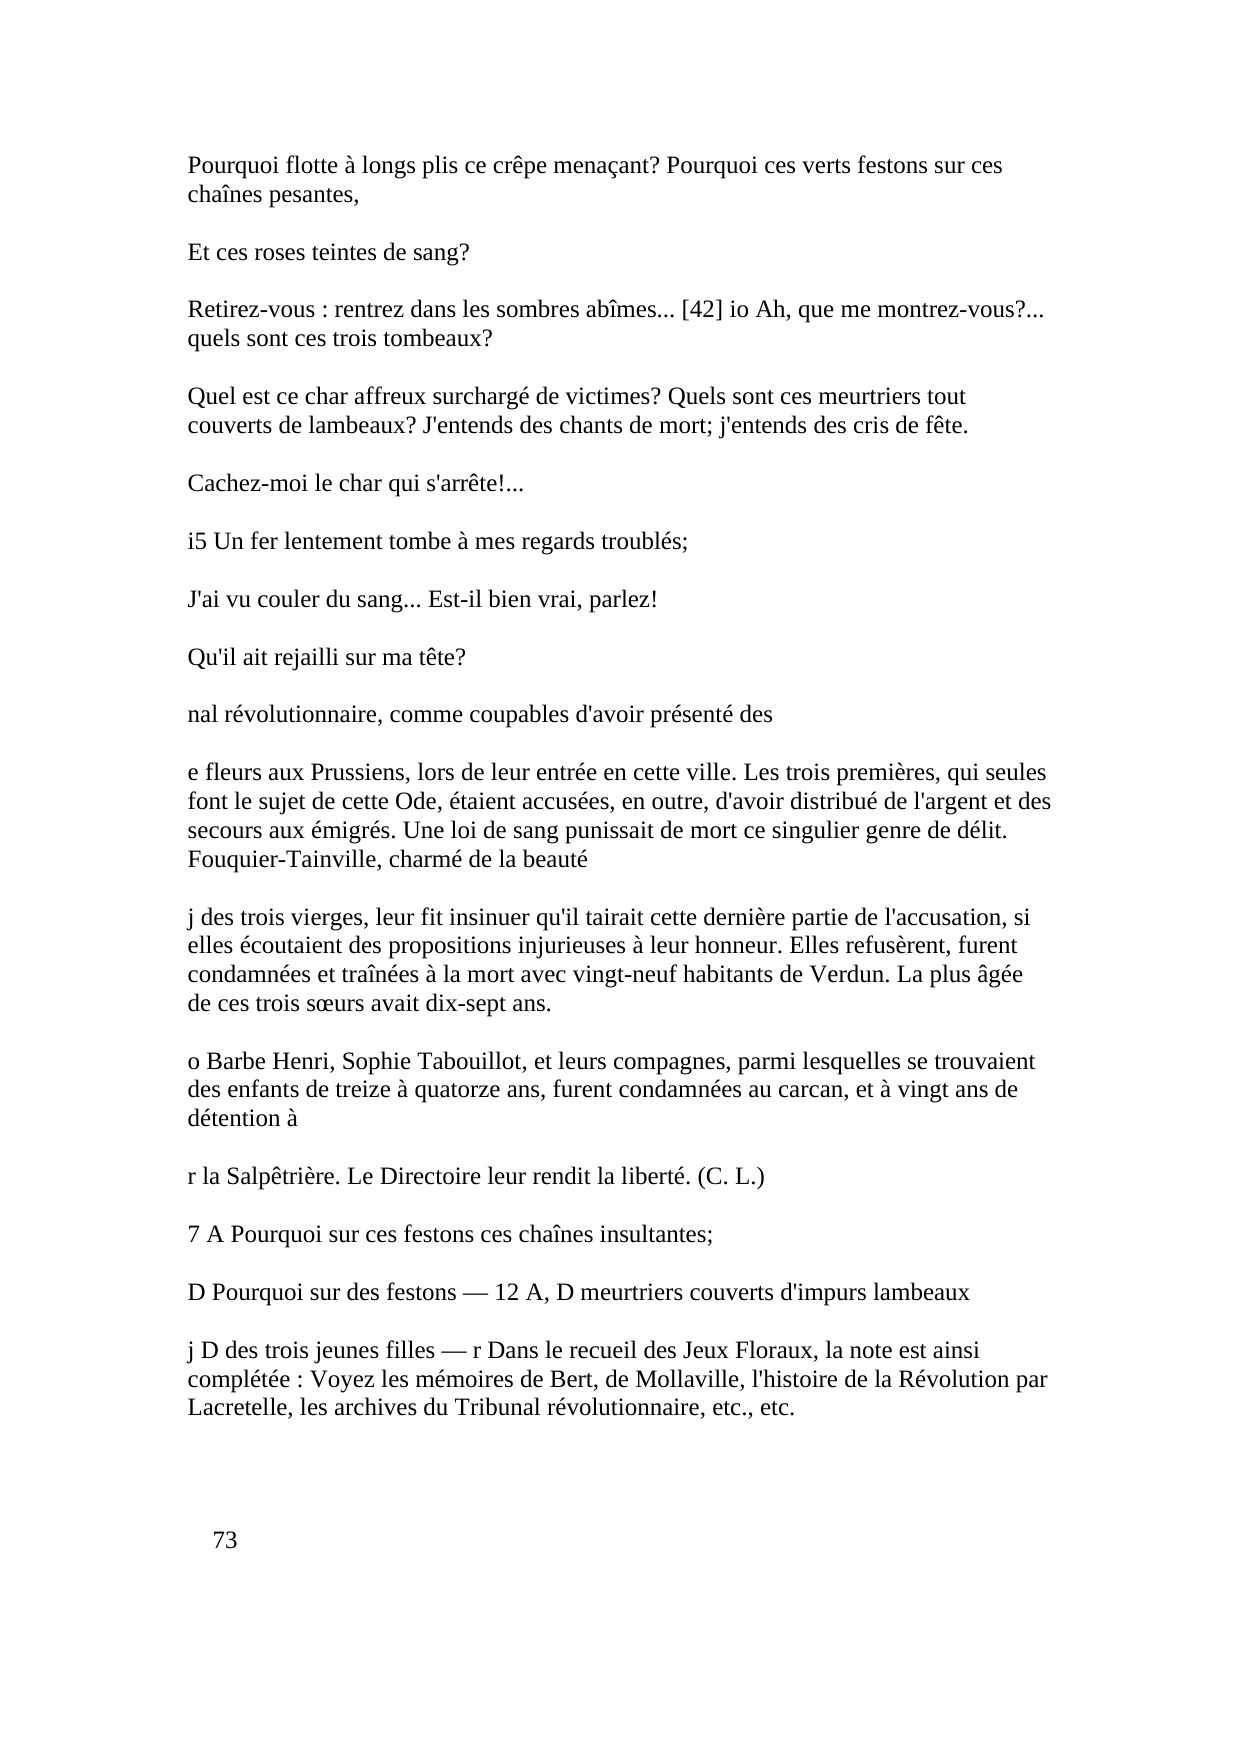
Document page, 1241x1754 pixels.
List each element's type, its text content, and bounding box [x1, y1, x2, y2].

text Qu'il ait rejailli sur ma tête? [187, 642, 1053, 670]
text o Barbe Henri, Sophie Tabouillot, et leurs compagnes, parmi lesquelles se trouvaient des enfants de treize à quatorze ans, furent condamnées au carcan, et à vingt ans de détention à [187, 1046, 1053, 1132]
text j des trois vierges, leur fit insinuer qu'il tairait cette dernière partie de l'accusation, si elles écoutaient des propositions injurieuses à leur honneur. Elles refusèrent, furent condamnées et traînées à la mort avec vingt-neuf habitants de Verdun. La plus âgée de ces trois sœurs avait dix-sept ans. [187, 902, 1053, 1017]
text 7 A Pourquoi sur ces festons ces chaînes insultantes; [187, 1219, 1053, 1248]
text nal révolutionnaire, comme coupables d'avoir présenté des [187, 699, 1053, 728]
text D Pourquoi sur des festons — 12 A, D meurtriers couverts d'impurs lambeaux [187, 1277, 1053, 1306]
text i5 Un fer lentement tombe à mes regards troublés; [187, 526, 1053, 554]
text e fleurs aux Prussiens, lors de leur entrée en cette ville. Les trois premières, qui seules font le sujet de cette Ode, étaient accusées, en outre, d'avoir distribué de l'argent et des secours aux émigrés. Une loi de sang punissait de mort ce singulier genre de délit. Fouquier-Tainville, charmé de la beauté [187, 757, 1053, 872]
text J'ai vu couler du sang... Est-il bien vrai, parlez! [187, 584, 1053, 612]
text Cachez-moi le char qui s'arrête!... [187, 468, 1053, 497]
text Et ces roses teintes de sang? [187, 237, 1053, 265]
text Quel est ce char affreux surchargé de victimes? Quels sont ces meurtriers tout couverts de lambeaux? J'entends des chants de mort; j'entends des cris de fête. [187, 381, 1053, 439]
text r la Salpêtrière. Le Directoire leur rendit la liberté. (C. L.) [187, 1161, 1053, 1190]
text j D des trois jeunes filles — r Dans le recueil des Jeux Floraux, la note est ainsi complétée : Voyez les mémoires de Bert, de Mollaville, l'histoire de la Révolution par Lacretelle, les archives du Tribunal révolutionnaire, etc., etc. [187, 1335, 1053, 1421]
text Retirez-vous : rentrez dans les sombres abîmes... [42] io Ah, que me montrez-vous?... quels sont ces trois tombeaux? [187, 294, 1053, 352]
text Pourquoi flotte à longs plis ce crêpe menaçant? Pourquoi ces verts festons sur ces chaînes pesantes, [187, 150, 1053, 207]
